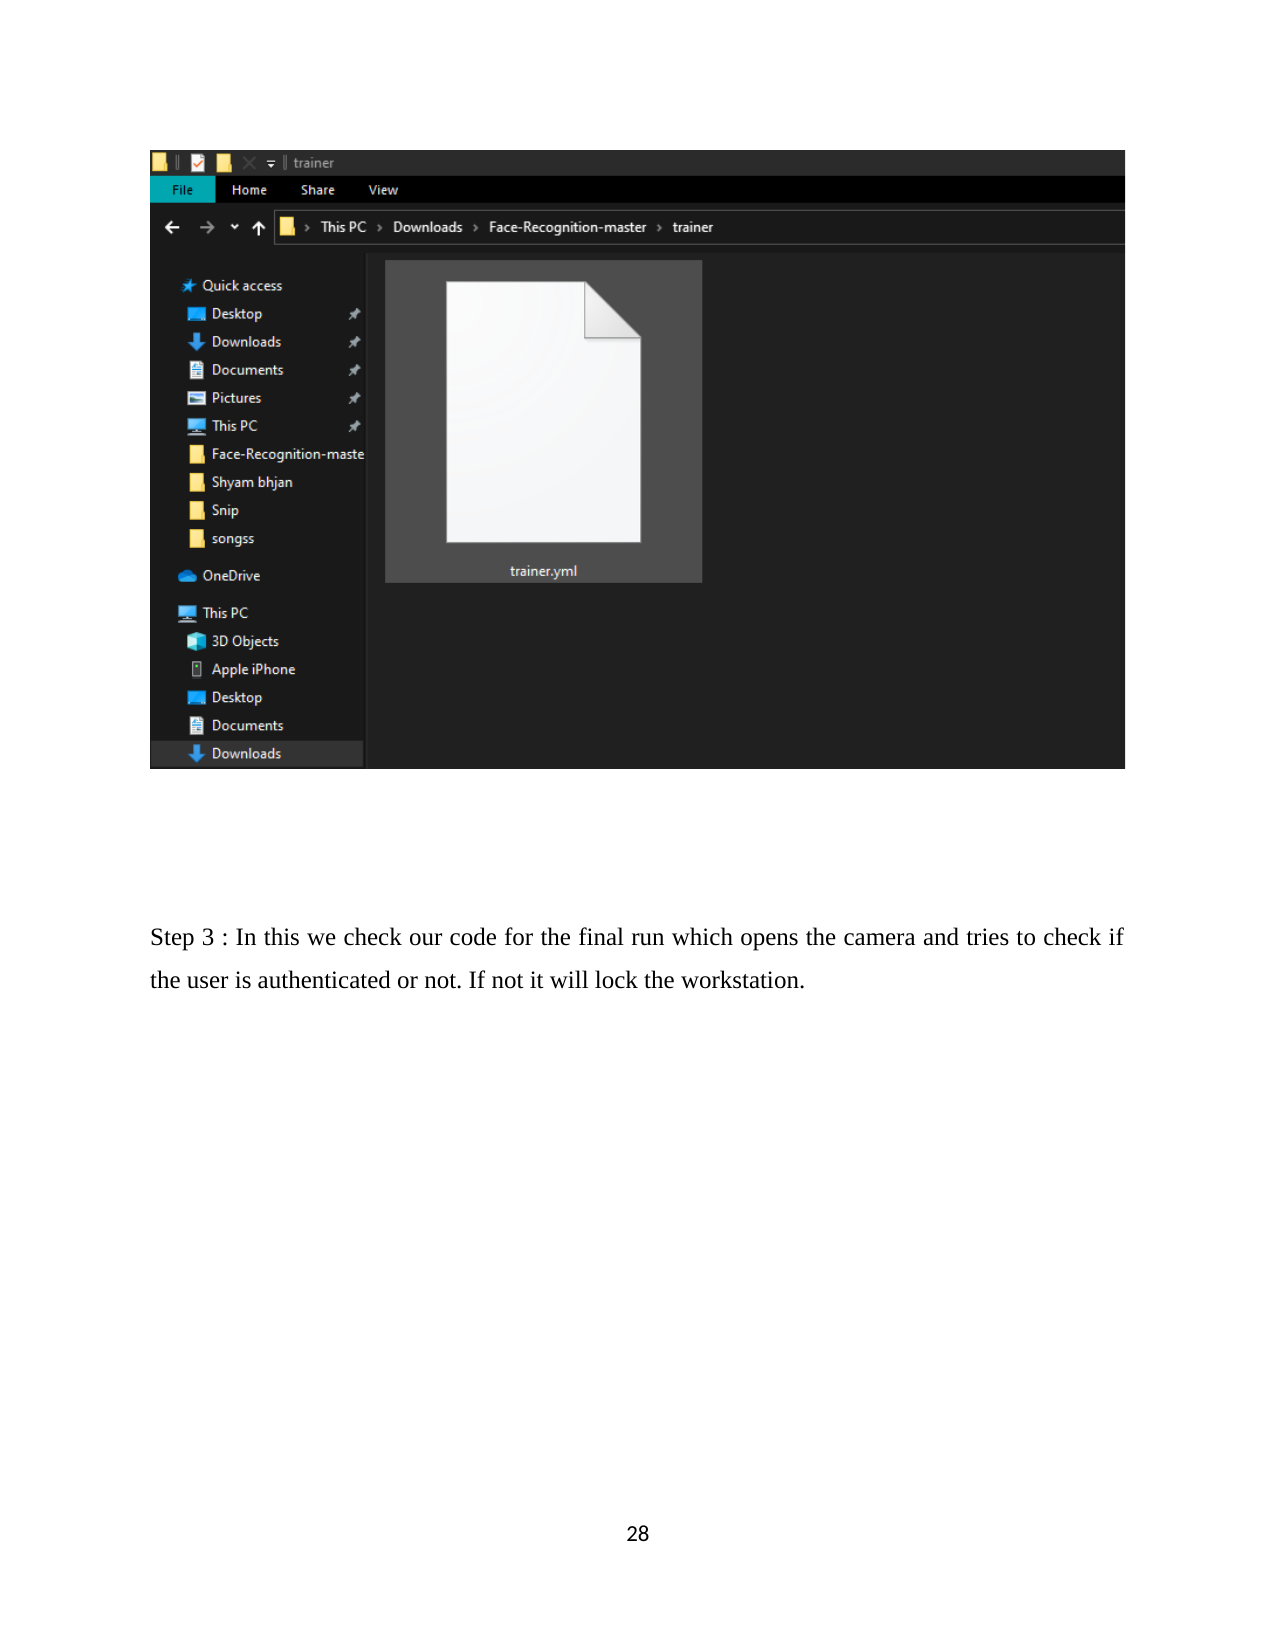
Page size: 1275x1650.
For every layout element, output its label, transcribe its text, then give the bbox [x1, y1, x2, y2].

text Step 3 : In this we check our code for the final run which opens the camera and tries to check if the user is authenticated or not. If not it will lock the workstation. [150, 922, 1125, 994]
picture [150, 150, 1125, 769]
